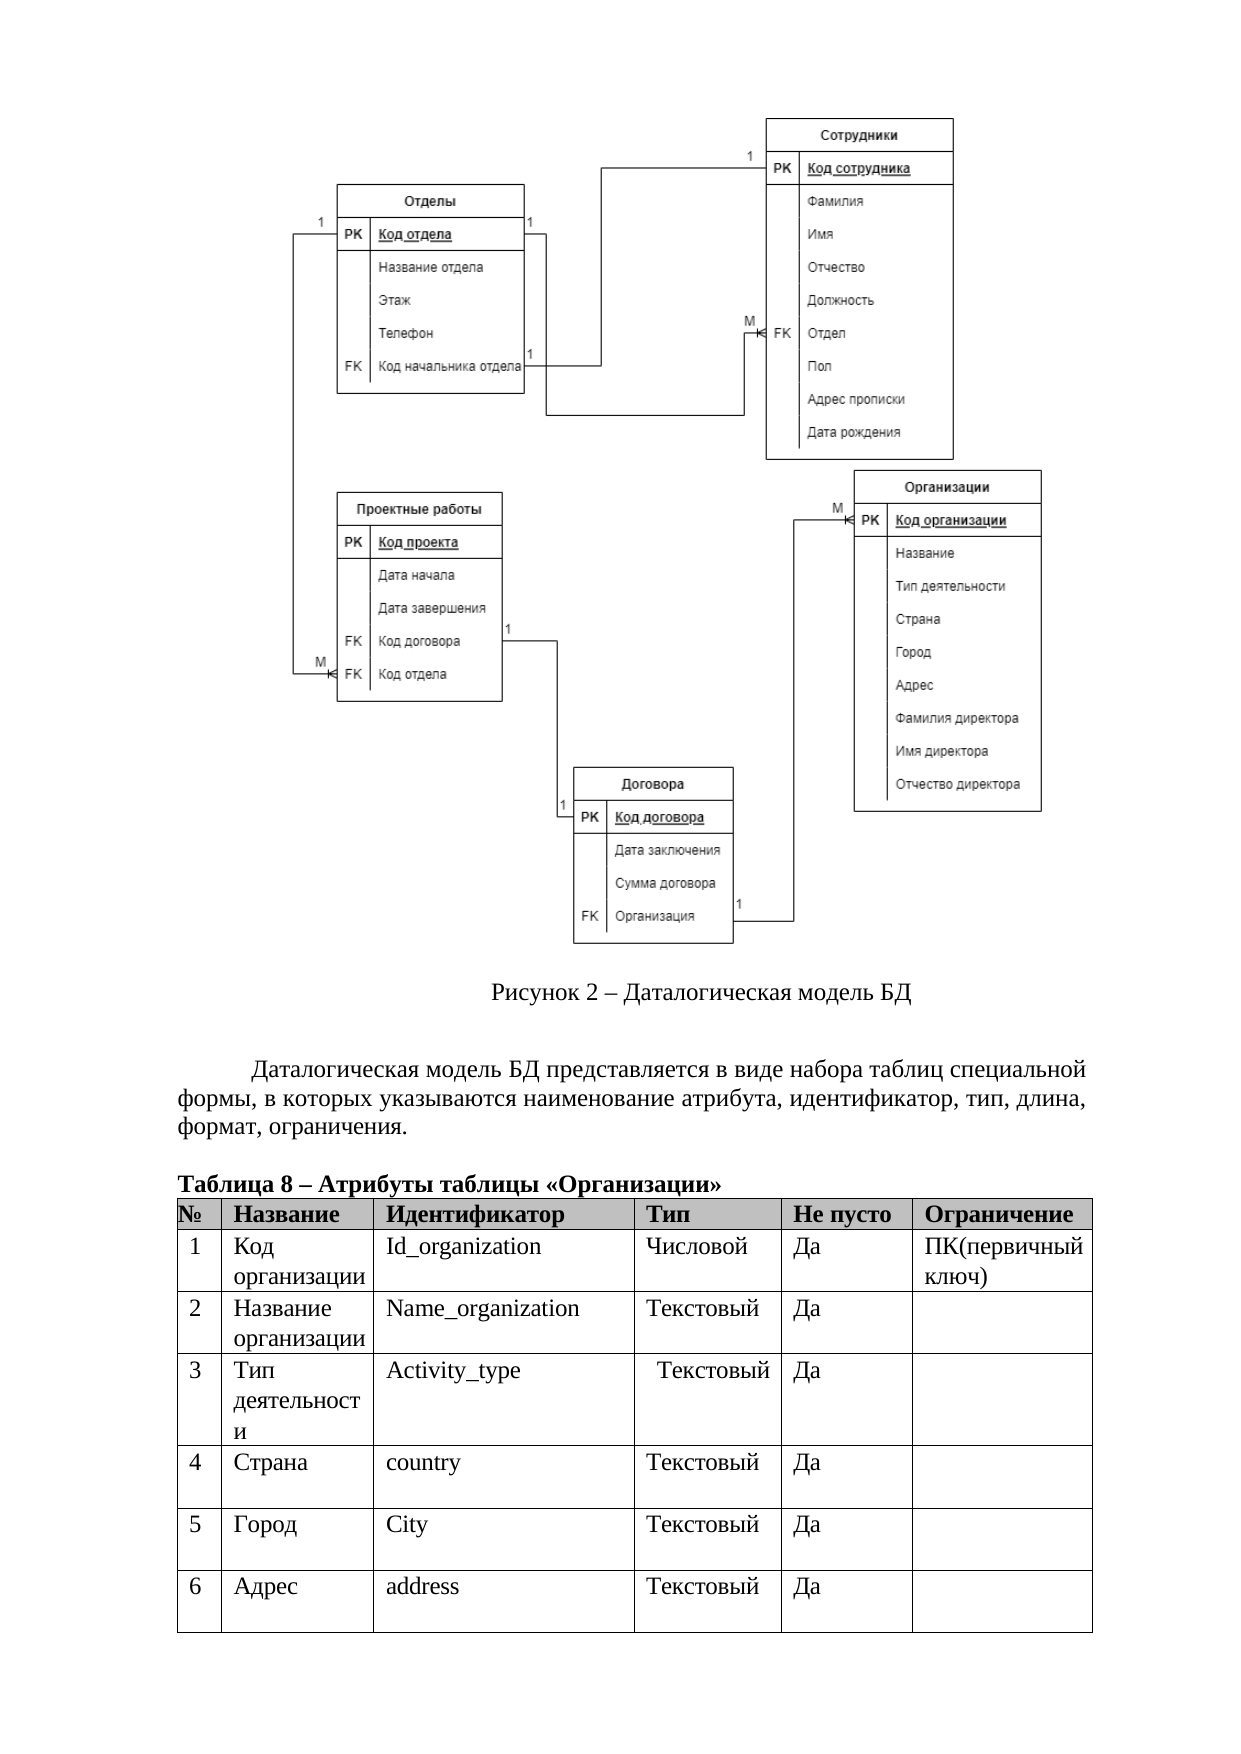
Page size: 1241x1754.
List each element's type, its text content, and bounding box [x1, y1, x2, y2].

table_cell City [374, 1509, 634, 1569]
text Рисунок 2 – Даталогическая модель БД [177, 977, 1152, 1006]
table_cell Да [782, 1571, 912, 1632]
table_cell 3 [178, 1354, 221, 1445]
text Даталогическая модель БД представляется в виде набора таблиц специальной формы, в которых указываются наименование атрибута, идентификатор, тип, длина, формат, ограничения. [177, 1054, 1087, 1140]
table_cell Адрес [222, 1571, 373, 1632]
table_cell country [374, 1446, 634, 1507]
table_cell 4 [178, 1446, 221, 1507]
table_cell [913, 1446, 1092, 1507]
table_header Не пусто [782, 1199, 912, 1229]
table_header Ограничение [913, 1199, 1092, 1229]
table_cell address [374, 1571, 634, 1632]
table_cell Да [782, 1354, 912, 1445]
table_cell Код организации [222, 1230, 373, 1291]
table_cell [913, 1354, 1092, 1445]
table_cell Да [782, 1446, 912, 1507]
table_cell Да [782, 1230, 912, 1291]
table_cell Текстовый [635, 1571, 781, 1632]
table_cell Название организации [222, 1292, 373, 1353]
table_cell Да [782, 1292, 912, 1353]
table_cell ПК(первичный ключ) [913, 1230, 1092, 1291]
table_cell Страна [222, 1446, 373, 1507]
table_header Тип [635, 1199, 781, 1229]
table_cell [913, 1509, 1092, 1569]
text Таблица 8 – Атрибуты таблицы «Организации» [177, 1169, 1087, 1198]
picture [286, 118, 1043, 945]
table_cell Name_organization [374, 1292, 634, 1353]
table_cell Текстовый [635, 1509, 781, 1569]
table_cell Текстовый [635, 1446, 781, 1507]
table_header № [178, 1199, 221, 1229]
table_cell Id_organization [374, 1230, 634, 1291]
table_cell [913, 1292, 1092, 1353]
table_header Название [222, 1199, 373, 1229]
table_cell Activity_type [374, 1354, 634, 1445]
table_cell [913, 1571, 1092, 1632]
table_cell 5 [178, 1509, 221, 1569]
table_cell Да [782, 1509, 912, 1569]
table_cell Текстовый [635, 1292, 781, 1353]
table_cell 6 [178, 1571, 221, 1632]
table_cell Числовой [635, 1230, 781, 1291]
table_cell 1 [178, 1230, 221, 1291]
table_cell Город [222, 1509, 373, 1569]
table_header Идентификатор [374, 1199, 634, 1229]
table_cell Тип деятельности [222, 1354, 373, 1445]
table_cell Текстовый [635, 1354, 781, 1445]
table_cell 2 [178, 1292, 221, 1353]
